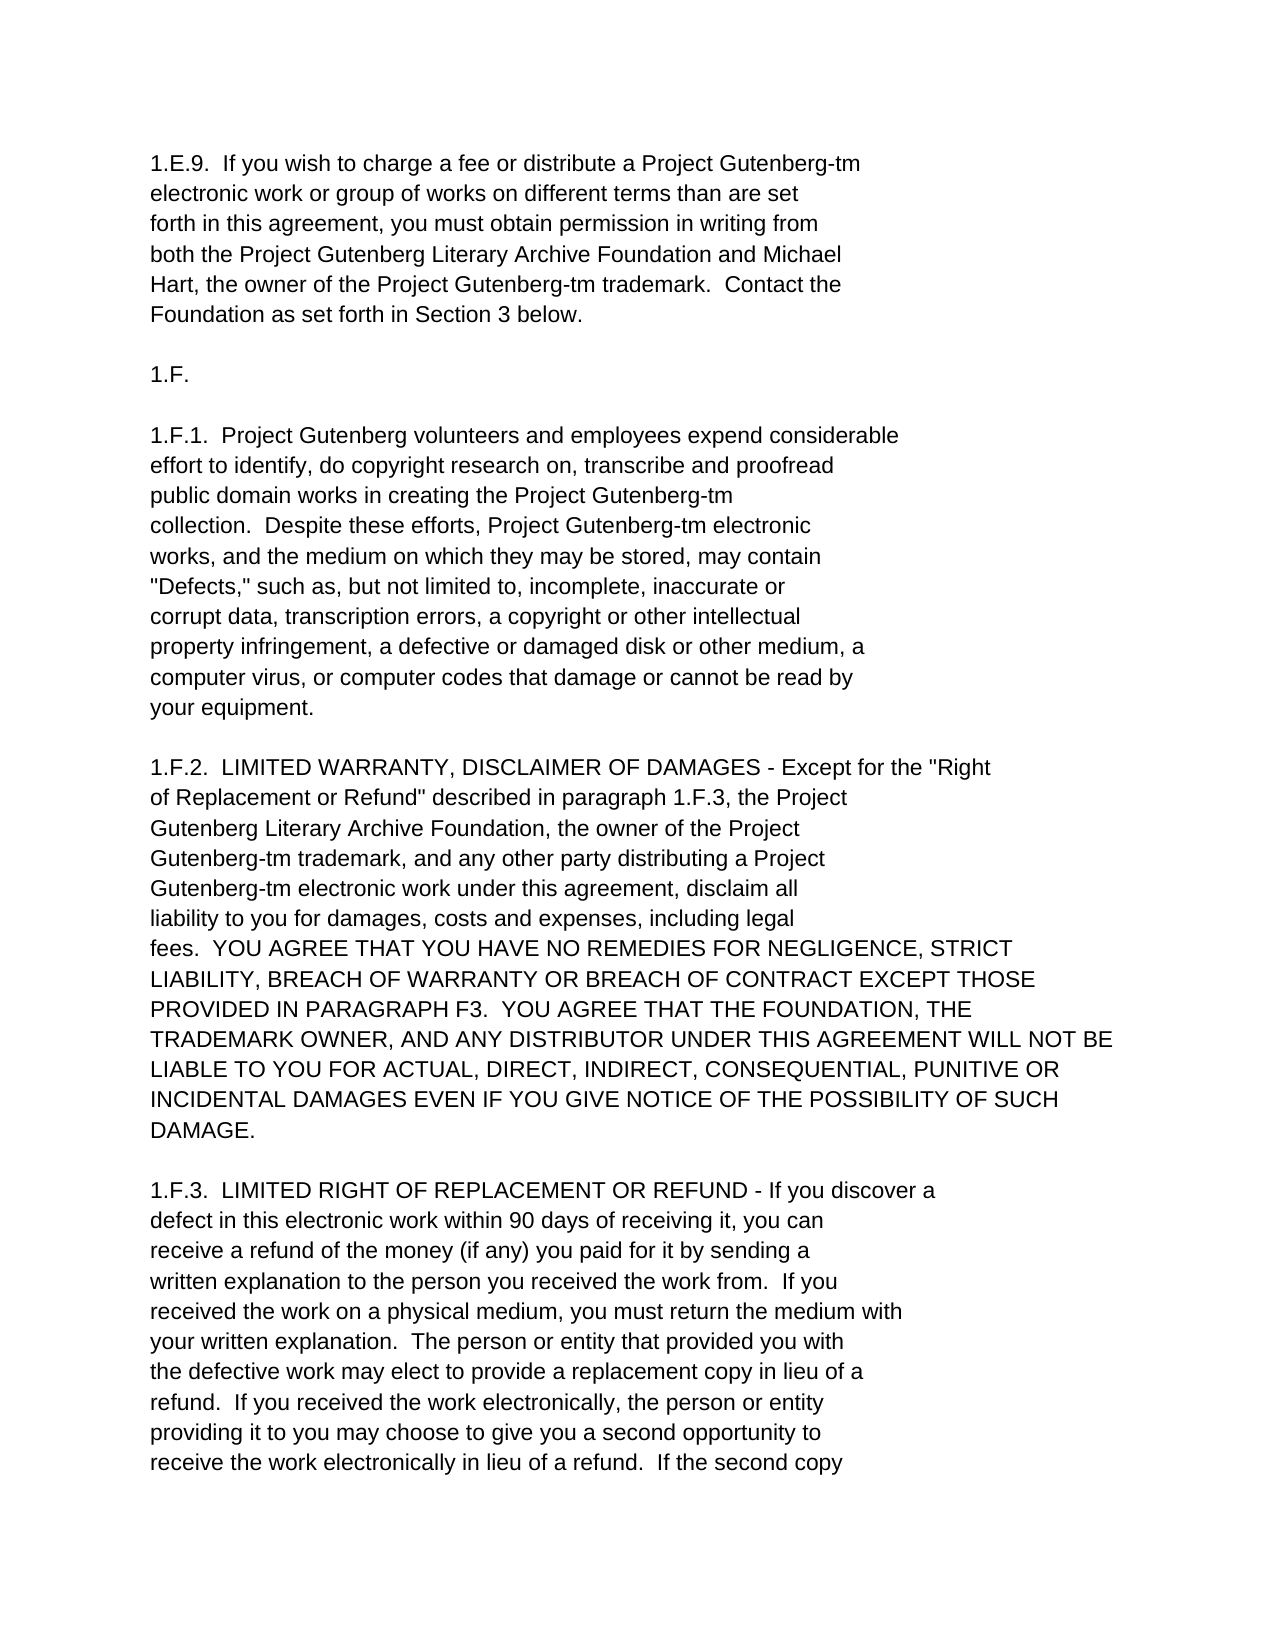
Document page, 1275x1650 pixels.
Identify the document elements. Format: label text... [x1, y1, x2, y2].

text of Replacement or Refund" described in paragraph 1.F.3, the Project [150, 784, 1125, 811]
text Hart, the owner of the Project Gutenberg-tm trademark. Contact the [150, 271, 1125, 297]
text collection. Despite these efforts, Project Gutenberg-tm electronic [150, 512, 1125, 539]
text receive a refund of the money (if any) you paid for it by sending a [150, 1237, 1125, 1264]
text 1.F.3. LIMITED RIGHT OF REPLACEMENT OR REFUND - If you discover a [150, 1177, 1125, 1203]
text written explanation to the person you received the work from. If you [150, 1268, 1125, 1294]
text 1.F. [150, 361, 1125, 388]
text corrupt data, transcription errors, a copyright or other intellectual [150, 603, 1125, 629]
text TRADEMARK OWNER, AND ANY DISTRIBUTOR UNDER THIS AGREEMENT WILL NOT BE [150, 1026, 1125, 1052]
text providing it to you may choose to give you a second opportunity to [150, 1419, 1125, 1445]
text LIABLE TO YOU FOR ACTUAL, DIRECT, INDIRECT, CONSEQUENTIAL, PUNITIVE OR [150, 1056, 1125, 1083]
text DAMAGE. [150, 1117, 1125, 1143]
text PROVIDED IN PARAGRAPH F3. YOU AGREE THAT THE FOUNDATION, THE [150, 996, 1125, 1022]
text both the Project Gutenberg Literary Archive Foundation and Michael [150, 241, 1125, 267]
text 1.F.2. LIMITED WARRANTY, DISCLAIMER OF DAMAGES - Except for the "Right [150, 754, 1125, 781]
text public domain works in creating the Project Gutenberg-tm [150, 482, 1125, 509]
text 1.E.9. If you wish to charge a fee or distribute a Project Gutenberg-tm [150, 150, 1125, 176]
text Gutenberg-tm trademark, and any other party distributing a Project [150, 845, 1125, 871]
text received the work on a physical medium, you must return the medium with [150, 1298, 1125, 1324]
text effort to identify, do copyright research on, transcribe and proofread [150, 452, 1125, 478]
text defect in this electronic work within 90 days of receiving it, you can [150, 1207, 1125, 1234]
text LIABILITY, BREACH OF WARRANTY OR BREACH OF CONTRACT EXCEPT THOSE [150, 966, 1125, 992]
text electronic work or group of works on different terms than are set [150, 180, 1125, 207]
text "Defects," such as, but not limited to, incomplete, inaccurate or [150, 573, 1125, 599]
text Gutenberg-tm electronic work under this agreement, disclaim all [150, 875, 1125, 901]
text the defective work may elect to provide a replacement copy in lieu of a [150, 1358, 1125, 1385]
text 1.F.1. Project Gutenberg volunteers and employees expend considerable [150, 422, 1125, 448]
text your equipment. [150, 694, 1125, 720]
text works, and the medium on which they may be stored, may contain [150, 543, 1125, 569]
text fees. YOU AGREE THAT YOU HAVE NO REMEDIES FOR NEGLIGENCE, STRICT [150, 935, 1125, 962]
text receive the work electronically in lieu of a refund. If the second copy [150, 1449, 1125, 1475]
text computer virus, or computer codes that damage or cannot be read by [150, 663, 1125, 690]
text Gutenberg Literary Archive Foundation, the owner of the Project [150, 814, 1125, 841]
text INCIDENTAL DAMAGES EVEN IF YOU GIVE NOTICE OF THE POSSIBILITY OF SUCH [150, 1086, 1125, 1113]
text liability to you for damages, costs and expenses, including legal [150, 905, 1125, 932]
text property infringement, a defective or damaged disk or other medium, a [150, 633, 1125, 660]
text forth in this agreement, you must obtain permission in writing from [150, 210, 1125, 237]
text refund. If you received the work electronically, the person or entity [150, 1388, 1125, 1415]
text your written explanation. The person or entity that provided you with [150, 1328, 1125, 1354]
text Foundation as set forth in Section 3 below. [150, 301, 1125, 327]
